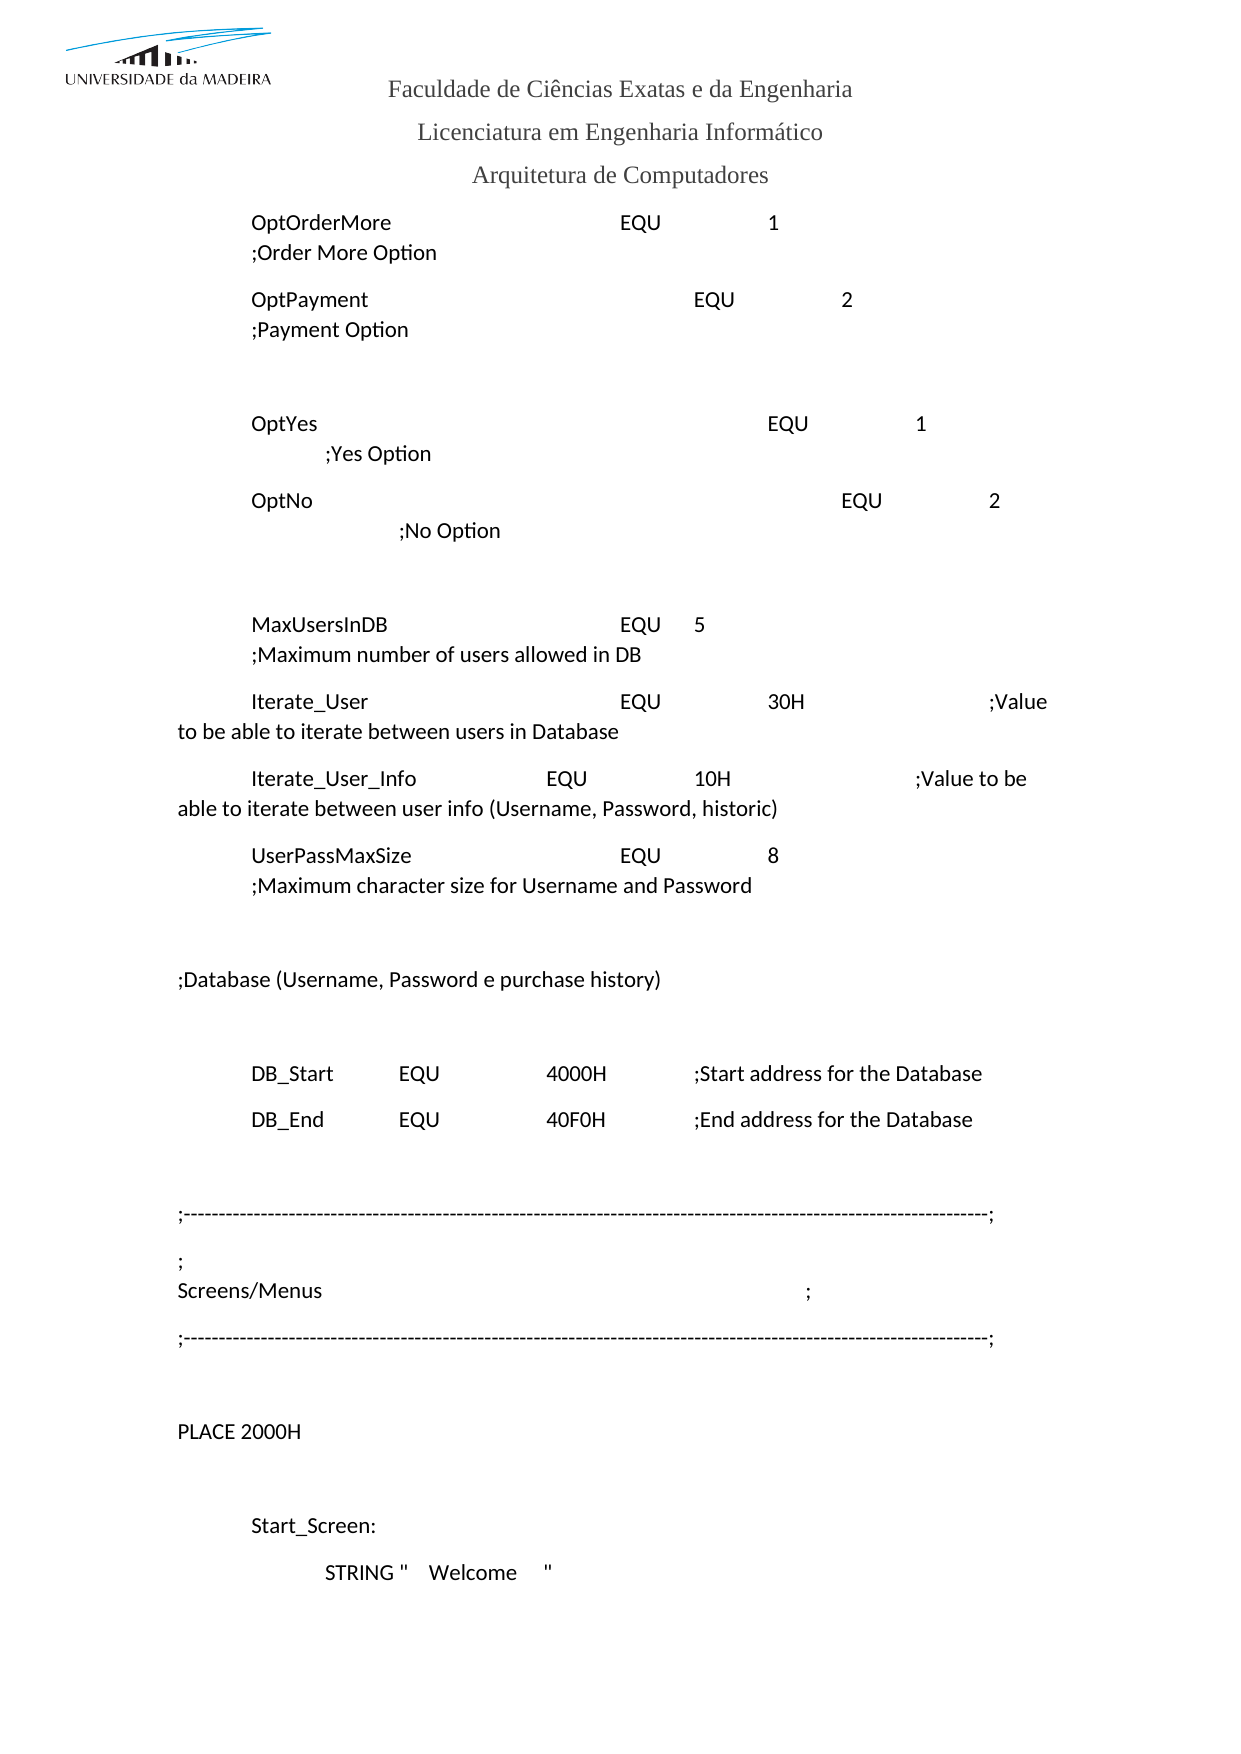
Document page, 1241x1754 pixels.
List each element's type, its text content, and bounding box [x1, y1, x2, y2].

text PLACE 2000H [177, 1417, 1063, 1445]
text Start_Screen: [177, 1511, 1063, 1539]
text STRING " Welcome " [177, 1558, 1063, 1586]
text ;-------------------------------------------------------------------------------------------------------------------; [177, 1323, 1063, 1351]
text Iterate_User EQU 30H ;Value to be able to iterate between users in Database [177, 687, 1063, 745]
text OptOrderMore EQU 1 ;Order More Option [177, 208, 1063, 266]
text DB_Start EQU 4000H ;Start address for the Database [177, 1059, 1063, 1087]
text MaxUsersInDB EQU 5 ;Maximum number of users allowed in DB [177, 610, 1063, 668]
text Iterate_User_Info EQU 10H ;Value to be able to iterate between user info (Username, Password, historic) [177, 764, 1063, 822]
text OptYes EQU 1 ;Yes Option [177, 409, 1063, 467]
text ;-------------------------------------------------------------------------------------------------------------------; [177, 1199, 1063, 1227]
text ; Screens/Menus ; [177, 1246, 1063, 1304]
text DB_End EQU 40F0H ;End address for the Database [177, 1106, 1063, 1133]
text UserPassMaxSize EQU 8 ;Maximum character size for Username and Password [177, 841, 1063, 899]
text OptPayment EQU 2 ;Payment Option [177, 285, 1063, 343]
text OptNo EQU 2 ;No Option [177, 486, 1063, 544]
text ;Database (Username, Password e purchase history) [177, 965, 1063, 993]
picture [13, 13, 323, 104]
